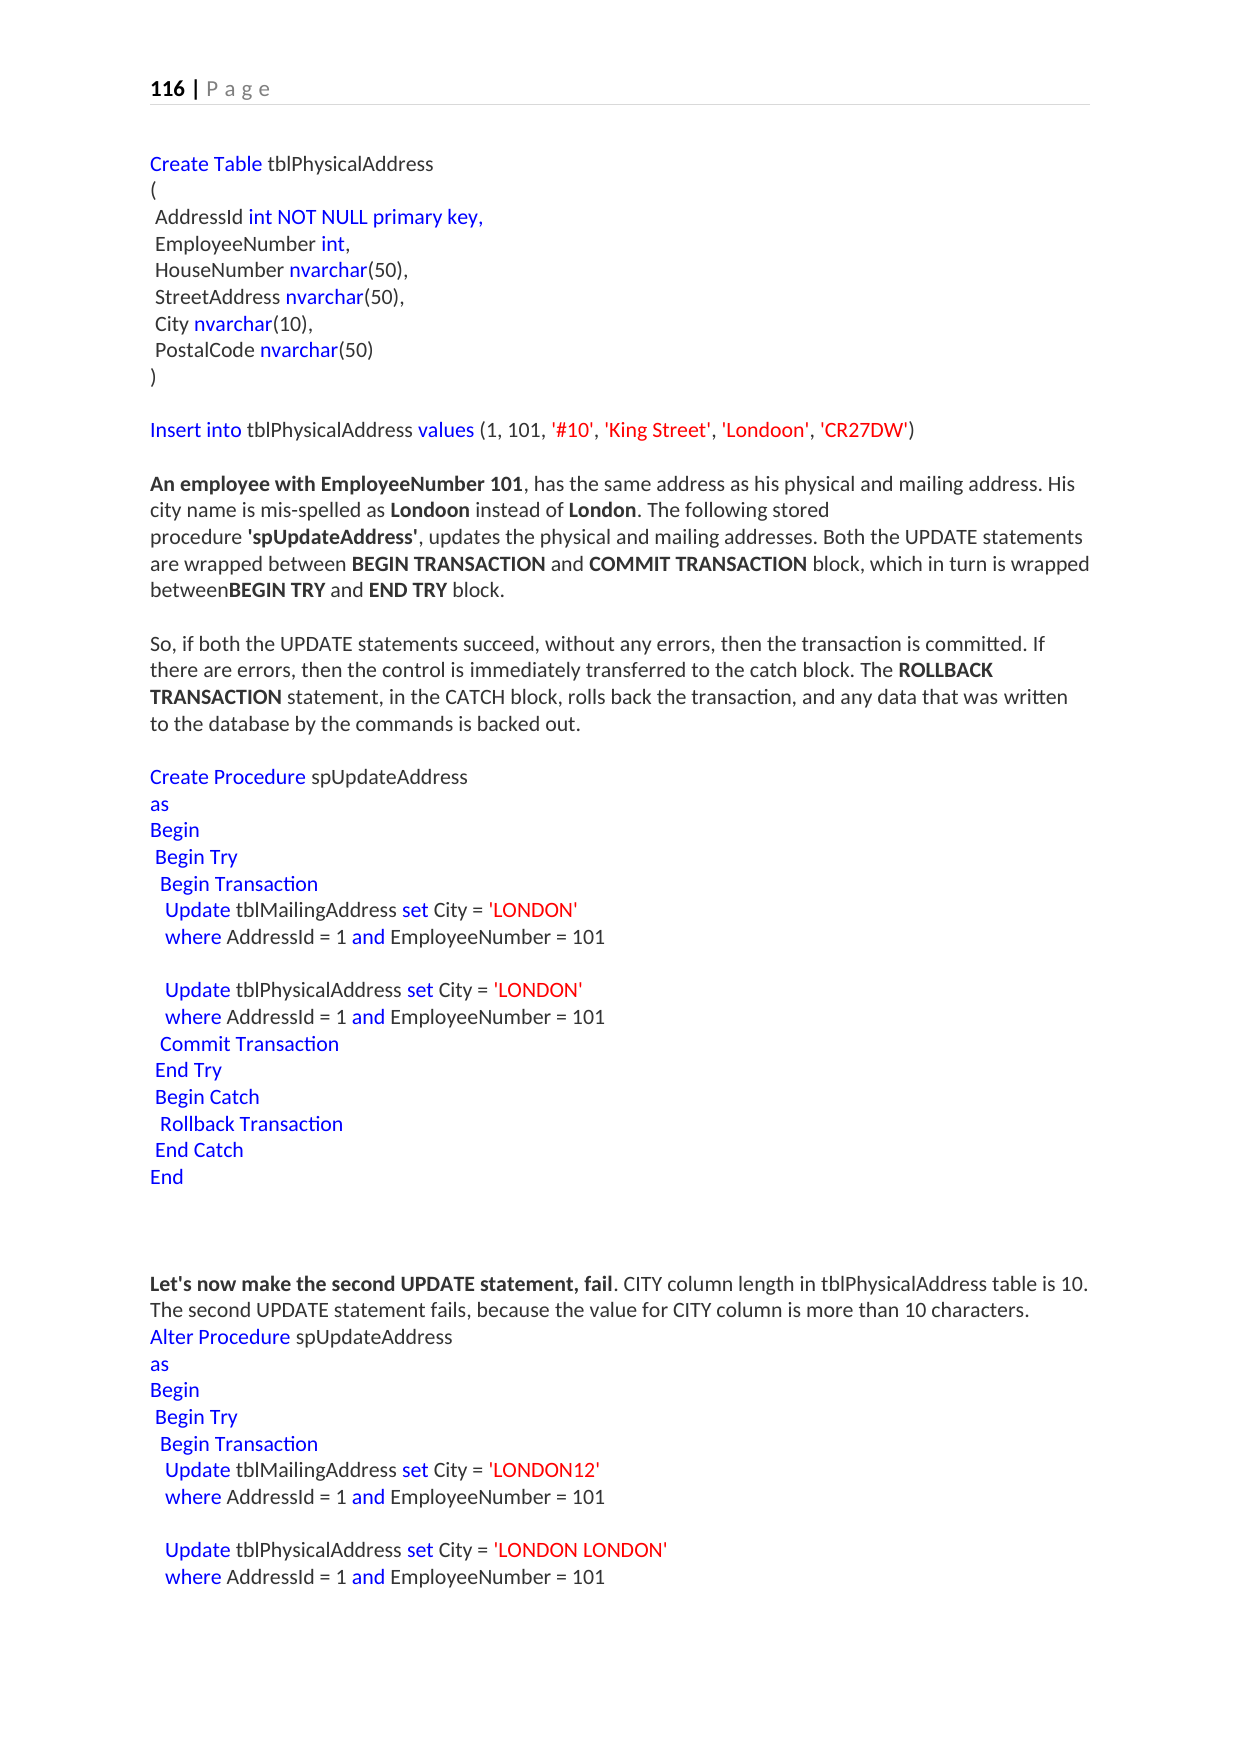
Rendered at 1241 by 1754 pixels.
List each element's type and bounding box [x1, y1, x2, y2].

text [150, 150, 1090, 1590]
